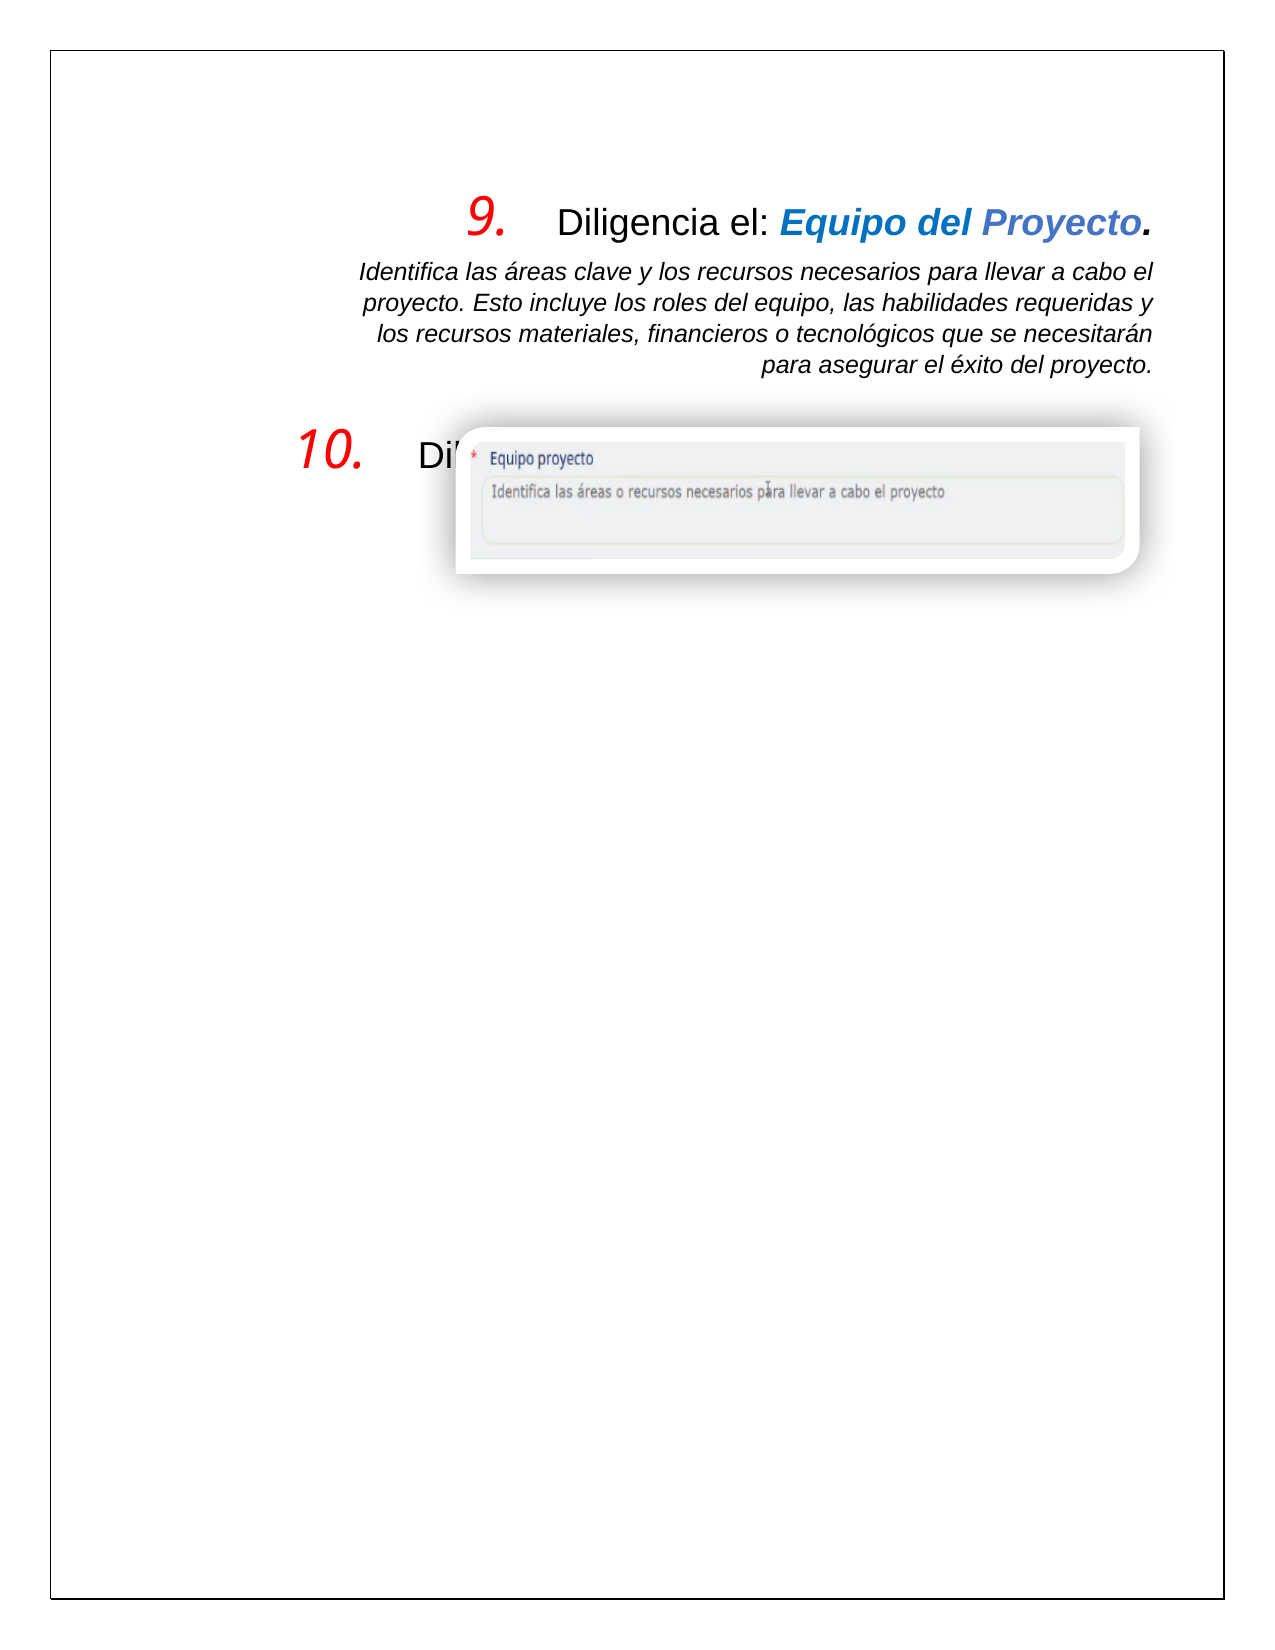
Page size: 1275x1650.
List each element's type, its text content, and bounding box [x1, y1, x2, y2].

list Identifica las áreas clave y los recursos necesarios para llevar a cabo el proyecto. Esto incluye los roles del equipo, las habilidades requeridas y los recursos materiales, financieros o tecnológicos que se necesitarán para asegurar el éxito del proyecto. [330, 257, 1156, 378]
list Diligencia el: Presupuesto del Proyecto. [292, 411, 456, 485]
picture [471, 442, 1125, 559]
list Diligencia el: Equipo del Proyecto. [292, 177, 1156, 251]
